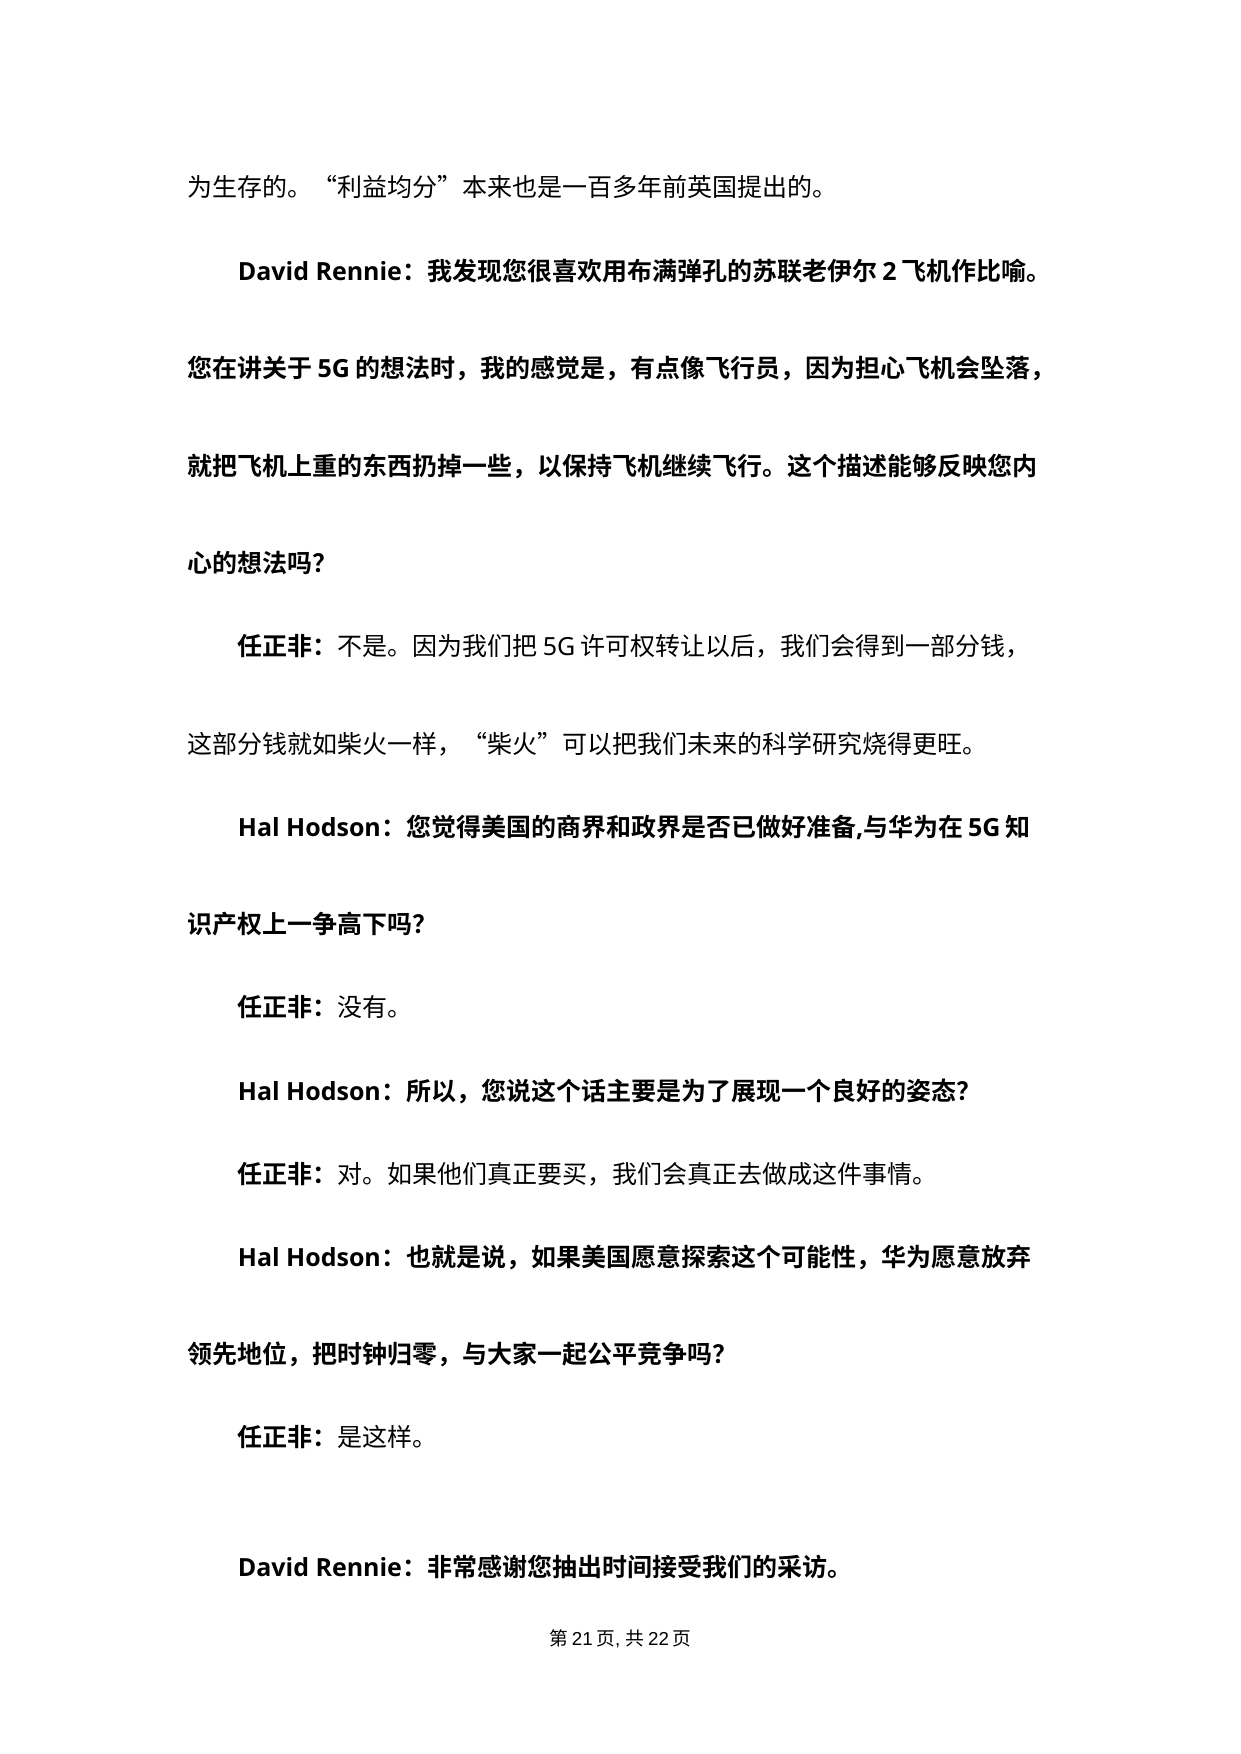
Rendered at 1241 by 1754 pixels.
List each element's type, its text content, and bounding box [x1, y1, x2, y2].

text Hal Hodson：也就是说，如果美国愿意探索这个可能性，华为愿意放弃领先地位，把时钟归零，与大家一起公平竞争吗？ [187, 1208, 1053, 1371]
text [187, 139, 1053, 204]
text 任正非：对。如果他们真正要买，我们会真正去做成这件事情。 [187, 1125, 1053, 1190]
text Hal Hodson：您觉得美国的商界和政界是否已做好准备,与华为在5G知识产权上一争高下吗？ [187, 778, 1053, 941]
text 任正非：不是。因为我们把5G许可权转让以后，我们会得到一部分钱，这部分钱就如柴火一样，“柴火”可以把我们未来的科学研究烧得更旺。 [187, 598, 1053, 760]
text 任正非：是这样。 [187, 1389, 1053, 1454]
text 任正非：没有。 [187, 959, 1053, 1024]
text David Rennie：我发现您很喜欢用布满弹孔的苏联老伊尔2飞机作比喻。您在讲关于5G的想法时，我的感觉是，有点像飞行员，因为担心飞机会坠落，就把飞机上重的东西扔掉一些，以保持飞机继续飞行。这个描述能够反映您内心的想法吗？ [187, 222, 1053, 580]
text David Rennie：非常感谢您抽出时间接受我们的采访。 [187, 1519, 1053, 1584]
text Hal Hodson：所以，您说这个话主要是为了展现一个良好的姿态？ [187, 1042, 1053, 1107]
